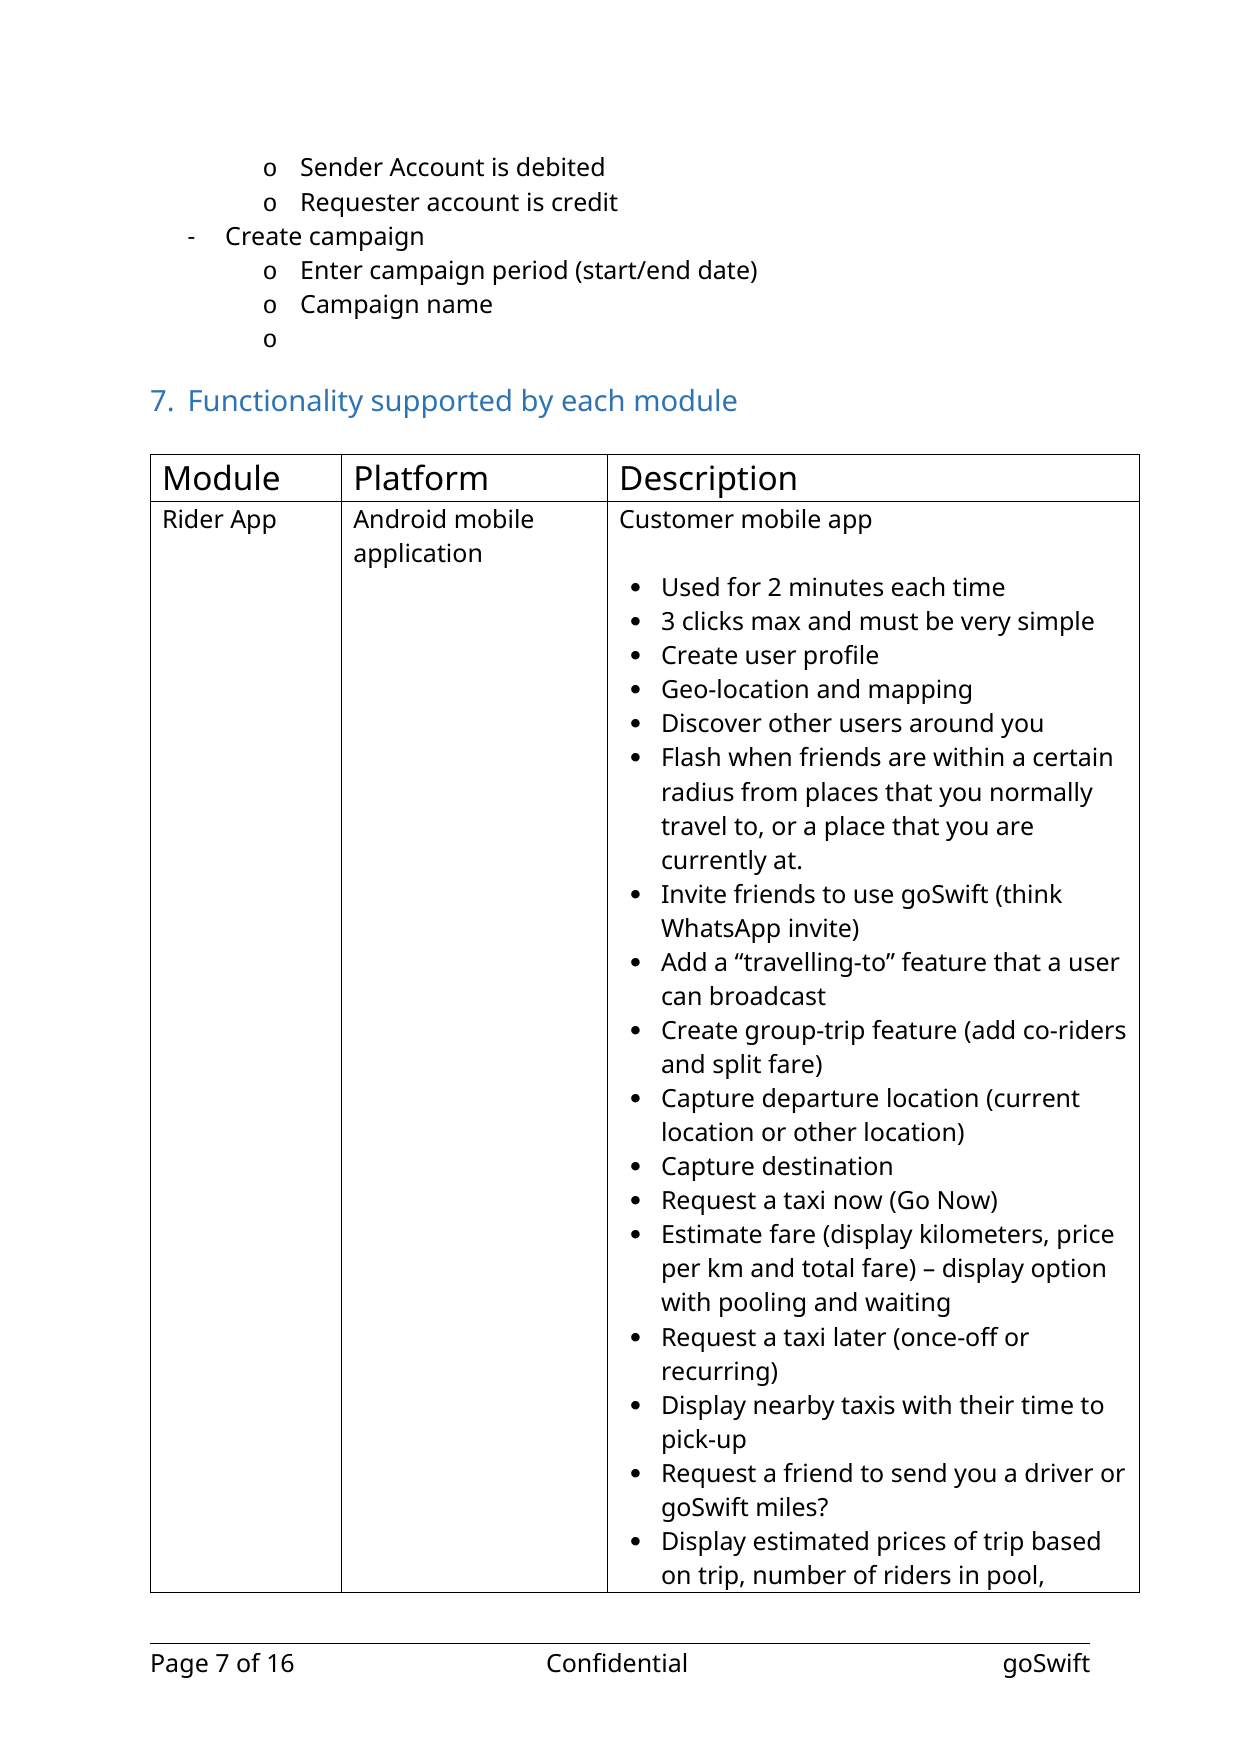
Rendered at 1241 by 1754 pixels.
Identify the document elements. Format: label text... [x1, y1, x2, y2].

table_cell Rider App [151, 502, 341, 1592]
table_header Platform [342, 455, 607, 501]
list Requester account is credit [262, 184, 1090, 218]
subtitle Functionality supported by each module [150, 380, 1090, 420]
table_header Module [151, 455, 341, 501]
list Sender Account is debited [262, 150, 1090, 184]
list Enter campaign period (start/end date) [262, 253, 1090, 287]
list Create campaign [187, 218, 1090, 253]
list Campaign name [262, 287, 1090, 321]
table_header Description [608, 455, 1139, 501]
table_cell Android mobile application [342, 502, 607, 1592]
